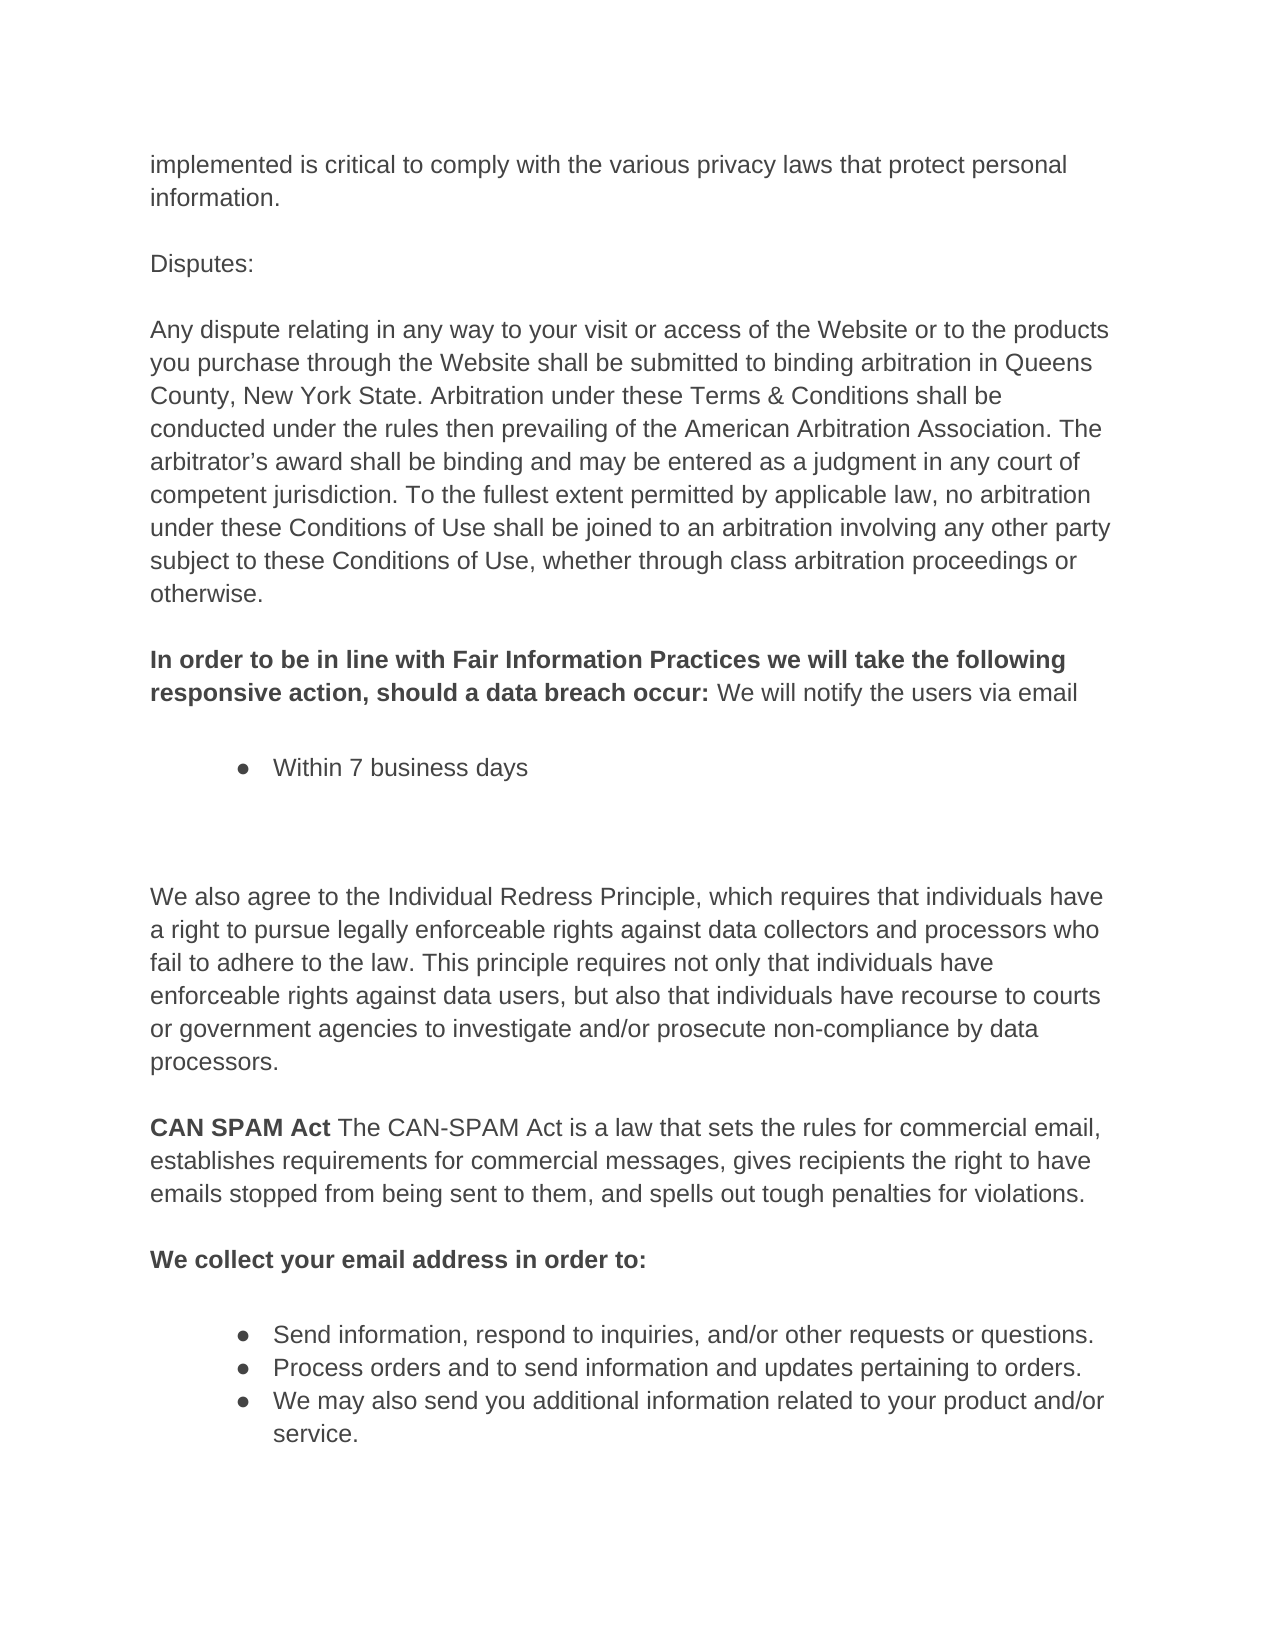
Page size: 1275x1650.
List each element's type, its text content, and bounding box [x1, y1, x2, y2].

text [150, 150, 1125, 212]
text In order to be in line with Fair Information Practices we will take the following responsive action, should a data breach occur: We will notify the users via email [150, 645, 1125, 749]
text We also agree to the Individual Redress Principle, which requires that individuals have a right to pursue legally enforceable rights against data collectors and processors who fail to adhere to the law. This principle requires not only that individuals have enforceable rights against data users, but also that individuals have recourse to courts or government agencies to investigate and/or prosecute non-compliance by data processors. [150, 882, 1125, 1076]
text CAN SPAM Act The CAN-SPAM Act is a law that sets the rules for commercial email, establishes requirements for commercial messages, gives recipients the right to have emails stopped from being sent to them, and spells out tough penalties for violations. [150, 1113, 1125, 1208]
text We collect your email address in order to: [150, 1245, 1125, 1316]
list Send information, respond to inquiries, and/or other requests or questions. [235, 1320, 1125, 1348]
list We may also send you additional information related to your product and/or service. [235, 1386, 1125, 1448]
list Within 7 business days [235, 753, 1125, 782]
list Process orders and to send information and updates pertaining to orders. [235, 1353, 1125, 1382]
text Any dispute relating in any way to your visit or access of the Website or to the products you purchase through the Website shall be submitted to binding arbitration in Queens County, New York State. Arbitration under these Terms & Conditions shall be conducted under the rules then prevailing of the American Arbitration Association. The arbitrator’s award shall be binding and may be entered as a judgment in any court of competent jurisdiction. To the fullest extent permitted by applicable law, no arbitration under these Conditions of Use shall be joined to an arbitration involving any other party subject to these Conditions of Use, whether through class arbitration proceedings or otherwise. [150, 315, 1125, 608]
text Disputes: [150, 249, 1125, 278]
